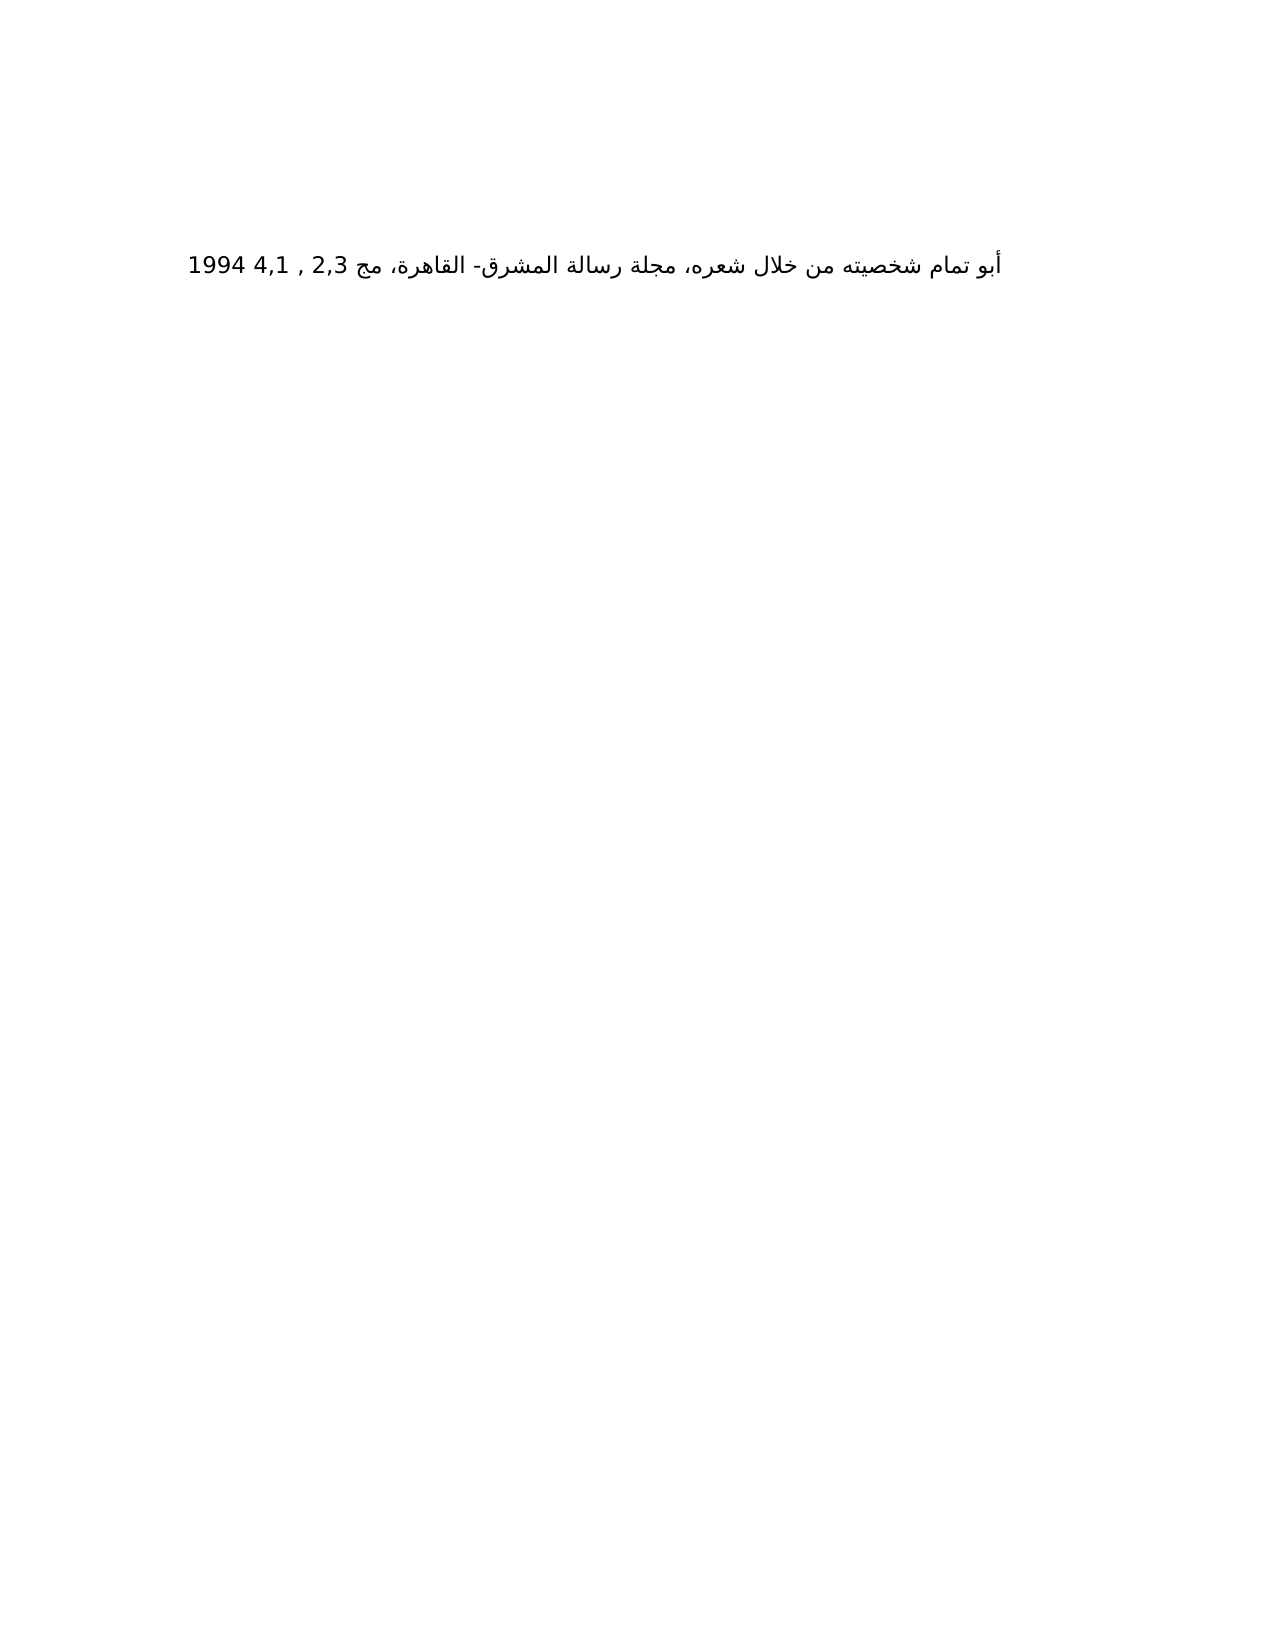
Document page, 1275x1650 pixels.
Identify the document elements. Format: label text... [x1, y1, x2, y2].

text أبو تمام شخصيته من خلال شعره، مجلة رسالة المشرق- القاهرة، مج 2,3 , 4,1 1994 [187, 252, 1087, 279]
